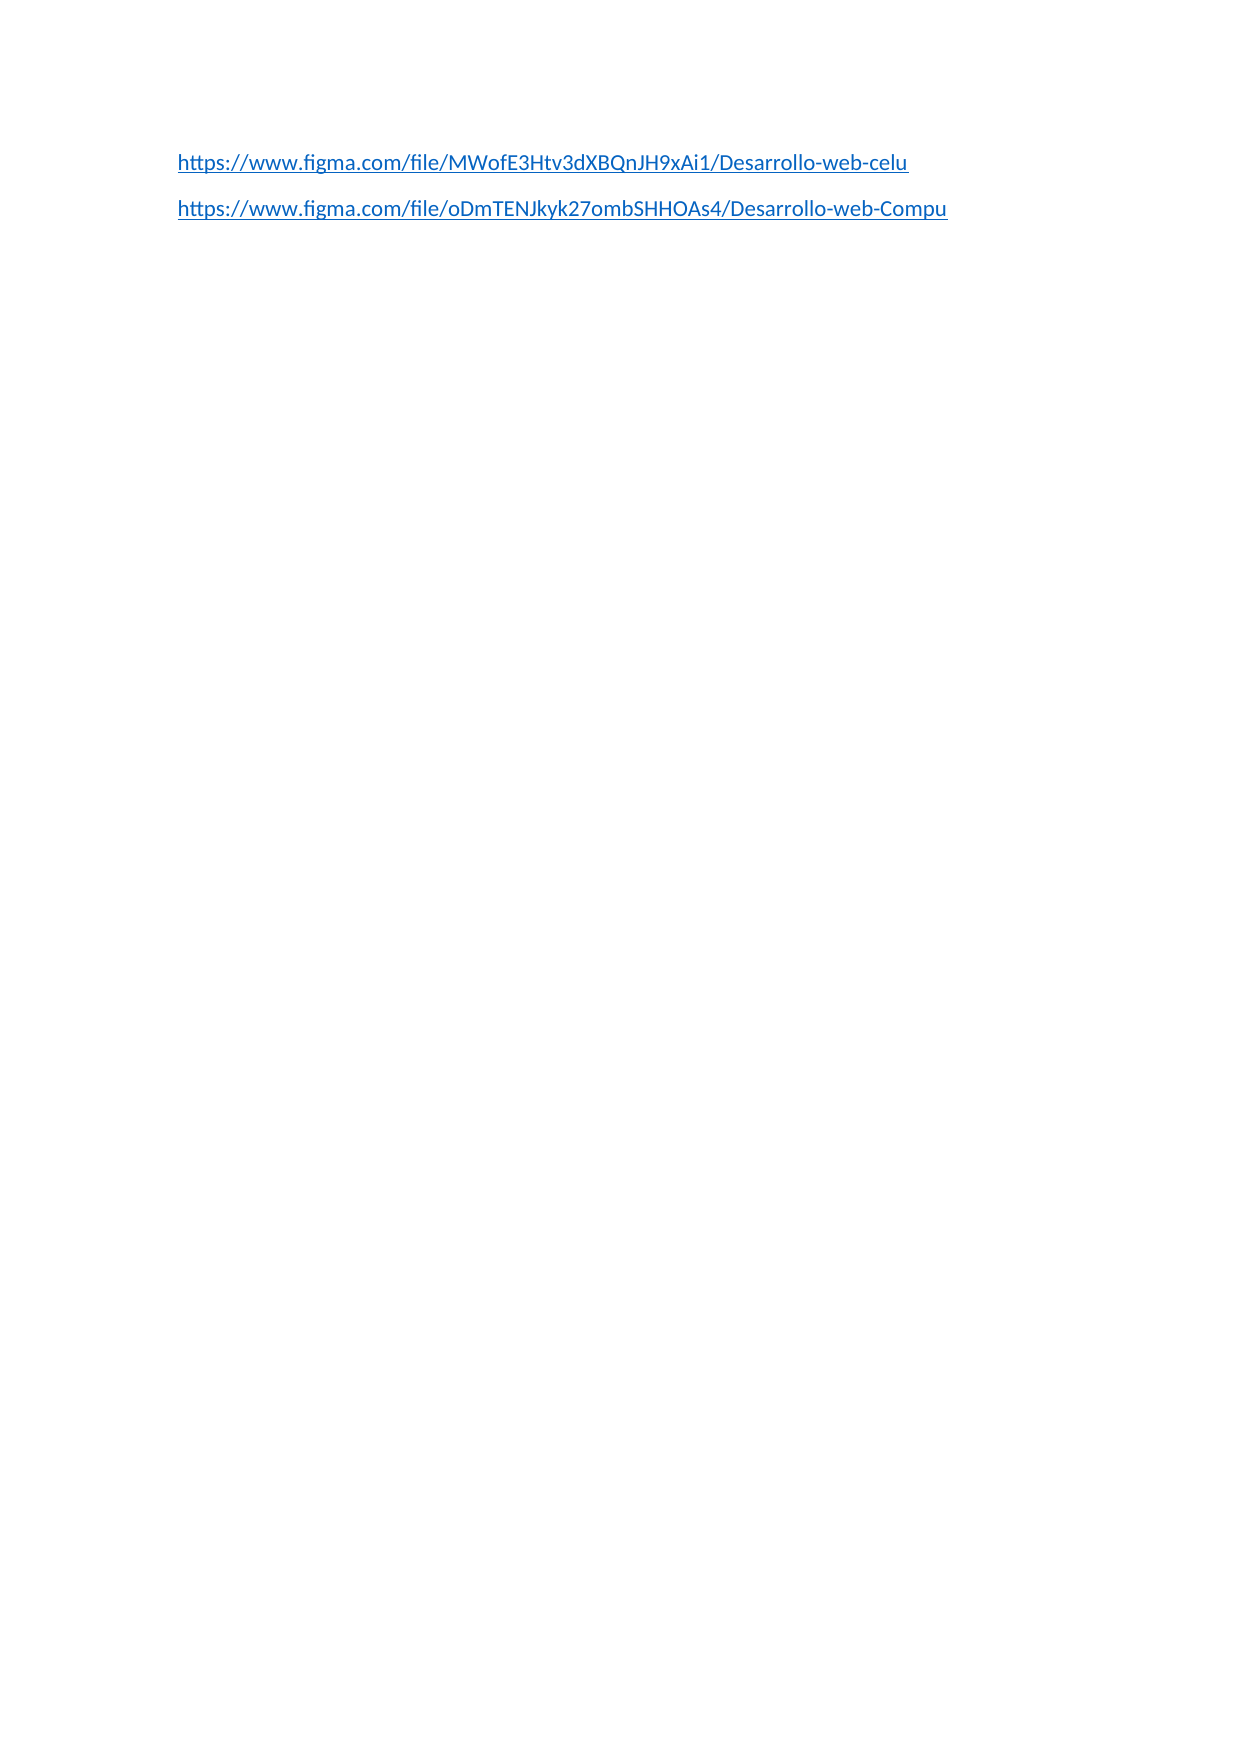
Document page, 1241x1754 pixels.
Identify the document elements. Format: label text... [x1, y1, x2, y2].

text https://www.figma.com/file/MWofE3Htv3dXBQnJH9xAi1/Desarrollo-web-celu [177, 148, 1063, 176]
text https://www.figma.com/file/oDmTENJkyk27ombSHHOAs4/Desarrollo-web-Compu [177, 194, 1063, 222]
